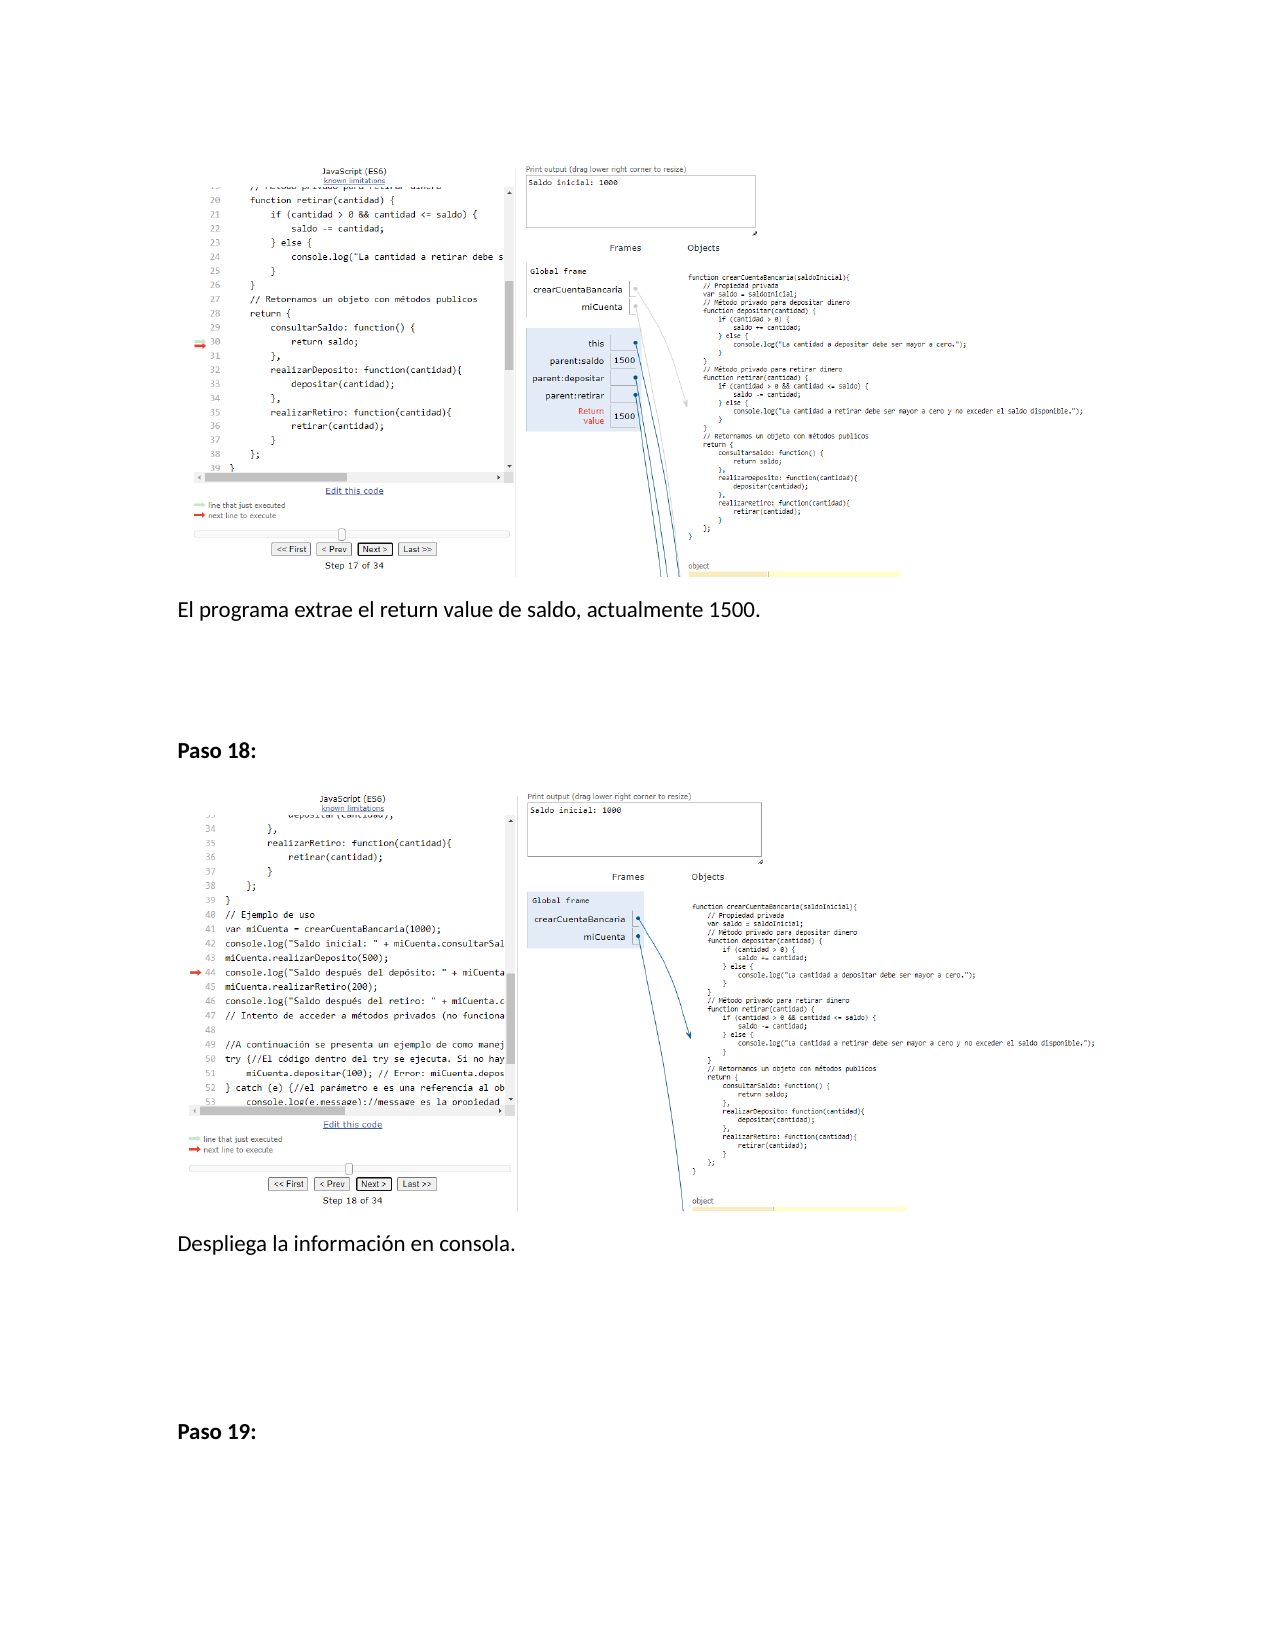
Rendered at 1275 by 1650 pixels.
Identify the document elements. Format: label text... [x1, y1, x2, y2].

text Paso 19: [177, 1417, 1098, 1445]
text El programa extrae el return value de saldo, actualmente 1500. [177, 596, 1098, 624]
text Despliega la información en consola. [177, 1229, 1098, 1257]
picture [177, 147, 1098, 577]
text Paso 18: [177, 736, 1098, 764]
picture [177, 783, 1098, 1211]
